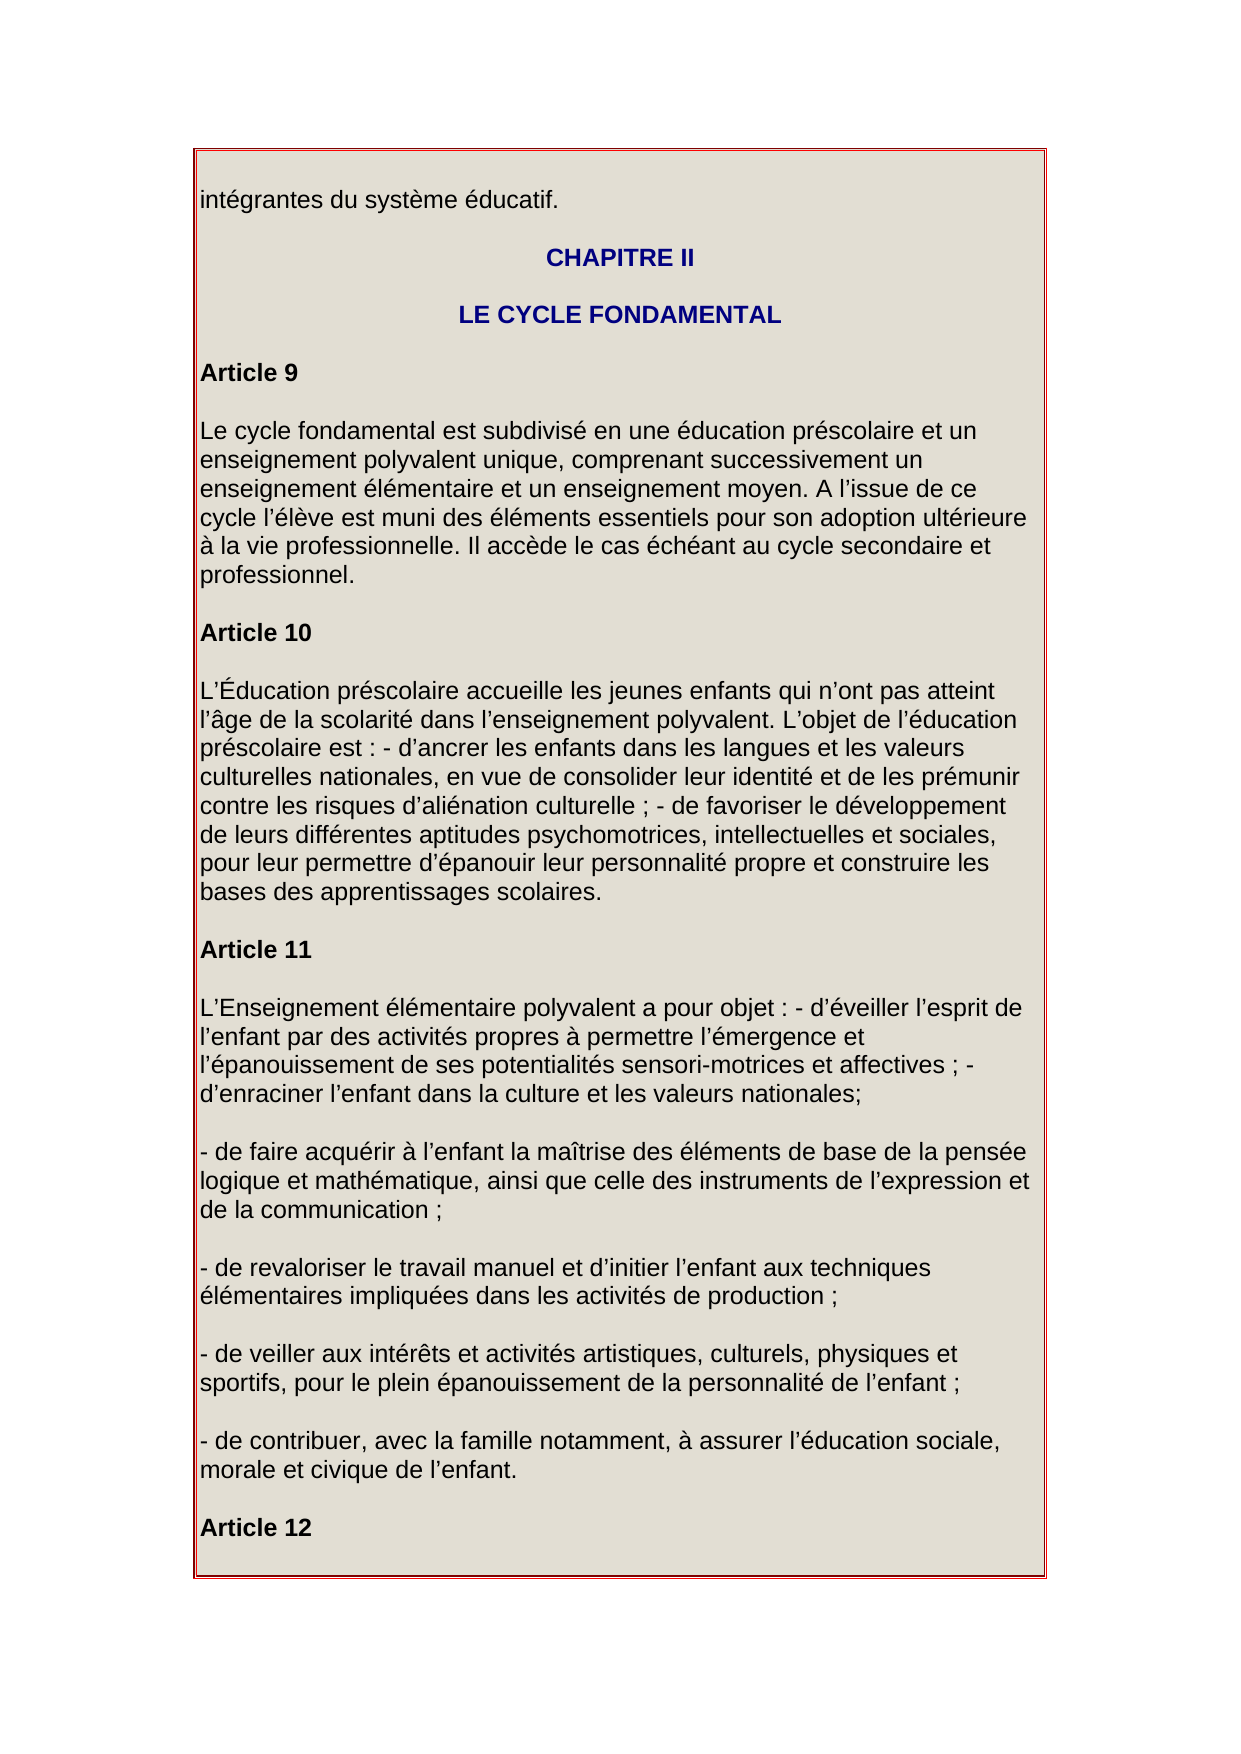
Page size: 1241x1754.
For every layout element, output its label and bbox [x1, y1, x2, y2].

table_header [197, 151, 1044, 1575]
